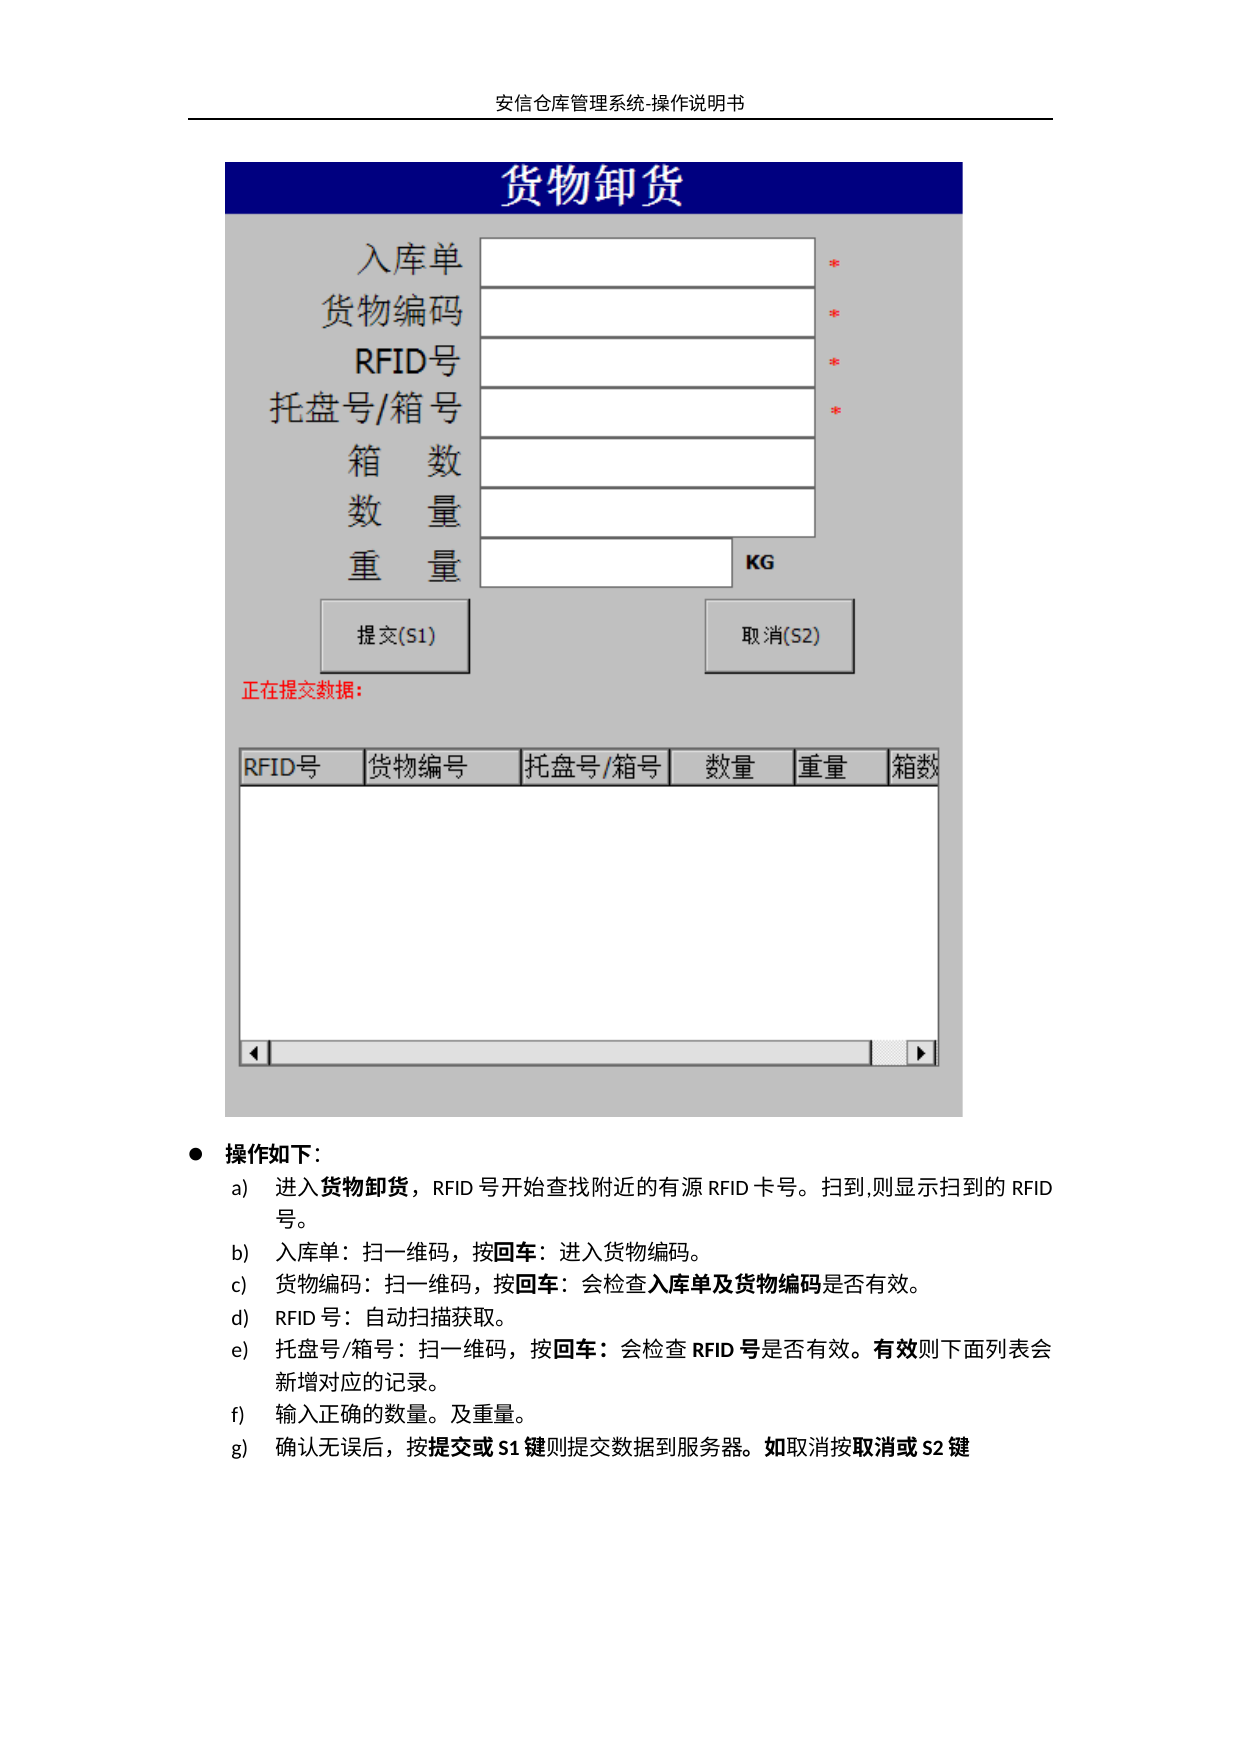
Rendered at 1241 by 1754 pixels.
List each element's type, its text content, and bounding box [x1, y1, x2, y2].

list 输入正确的数量。及重量。 [231, 1397, 1053, 1429]
list 入库单：扫一维码，按回车：进入货物编码。 [231, 1234, 1053, 1267]
list 货物编码：扫一维码，按回车：会检查入库单及货物编码是否有效。 [231, 1267, 1053, 1299]
list 确认无误后，按提交或S1键则提交数据到服务器。如取消按取消或S2键 [231, 1429, 1053, 1462]
list 进入货物卸货，RFID号开始查找附近的有源RFID卡号。扫到,则显示扫到的RFID号。 [231, 1169, 1053, 1234]
list RFID号：自动扫描获取。 [231, 1299, 1053, 1332]
picture [225, 162, 963, 1117]
list 操作如下： [187, 1137, 1053, 1169]
list 托盘号/箱号：扫一维码，按回车：会检查RFID号是否有效。有效则下面列表会新增对应的记录。 [231, 1332, 1053, 1397]
